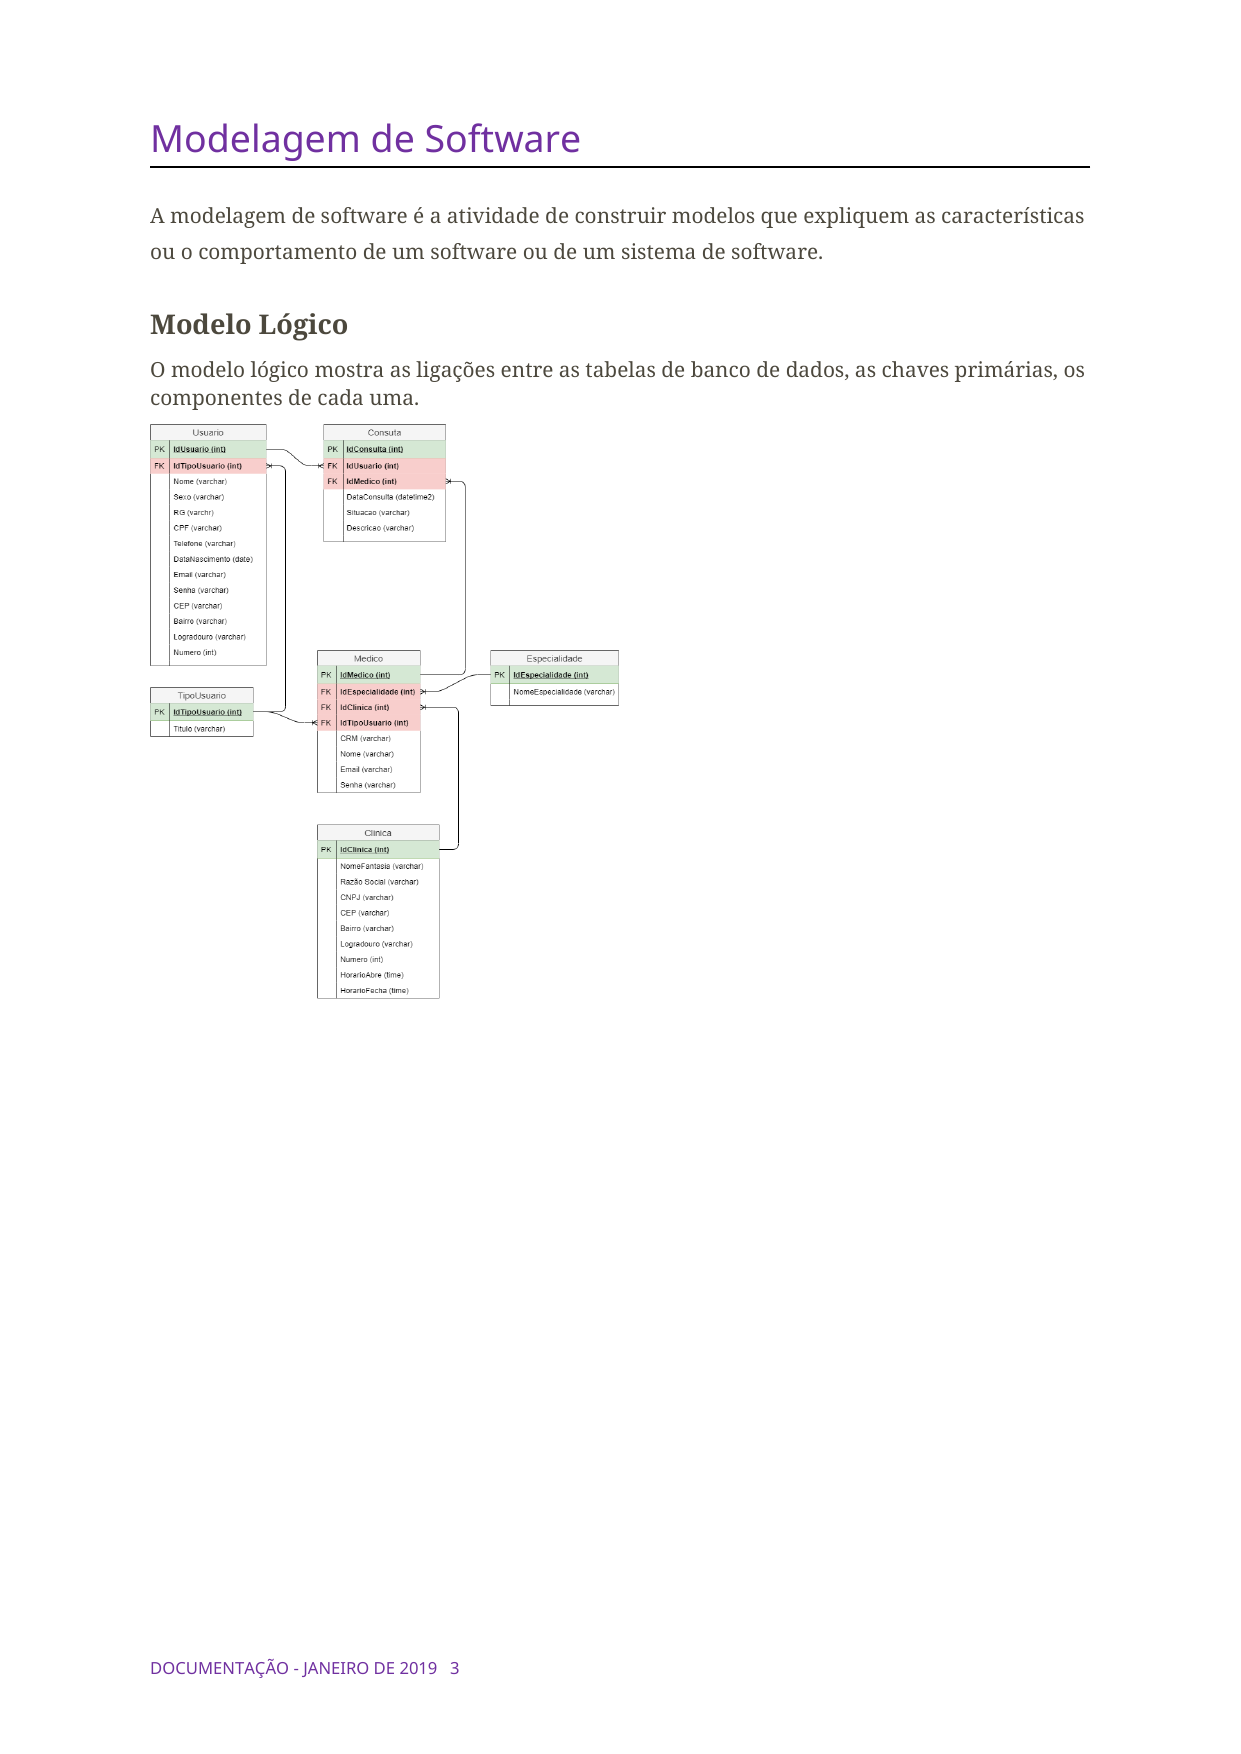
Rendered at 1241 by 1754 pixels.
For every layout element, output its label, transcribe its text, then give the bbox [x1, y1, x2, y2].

text O modelo lógico mostra as ligações entre as tabelas de banco de dados, as chaves primárias, os componentes de cada uma. [150, 355, 1090, 412]
text Modelo Lógico [150, 306, 1090, 342]
picture [150, 424, 619, 1000]
text Modelagem de Software [150, 112, 1090, 166]
text A modelagem de software é a atividade de construir modelos que expliquem as características ou o comportamento de um software ou de um sistema de software. [150, 201, 1090, 265]
